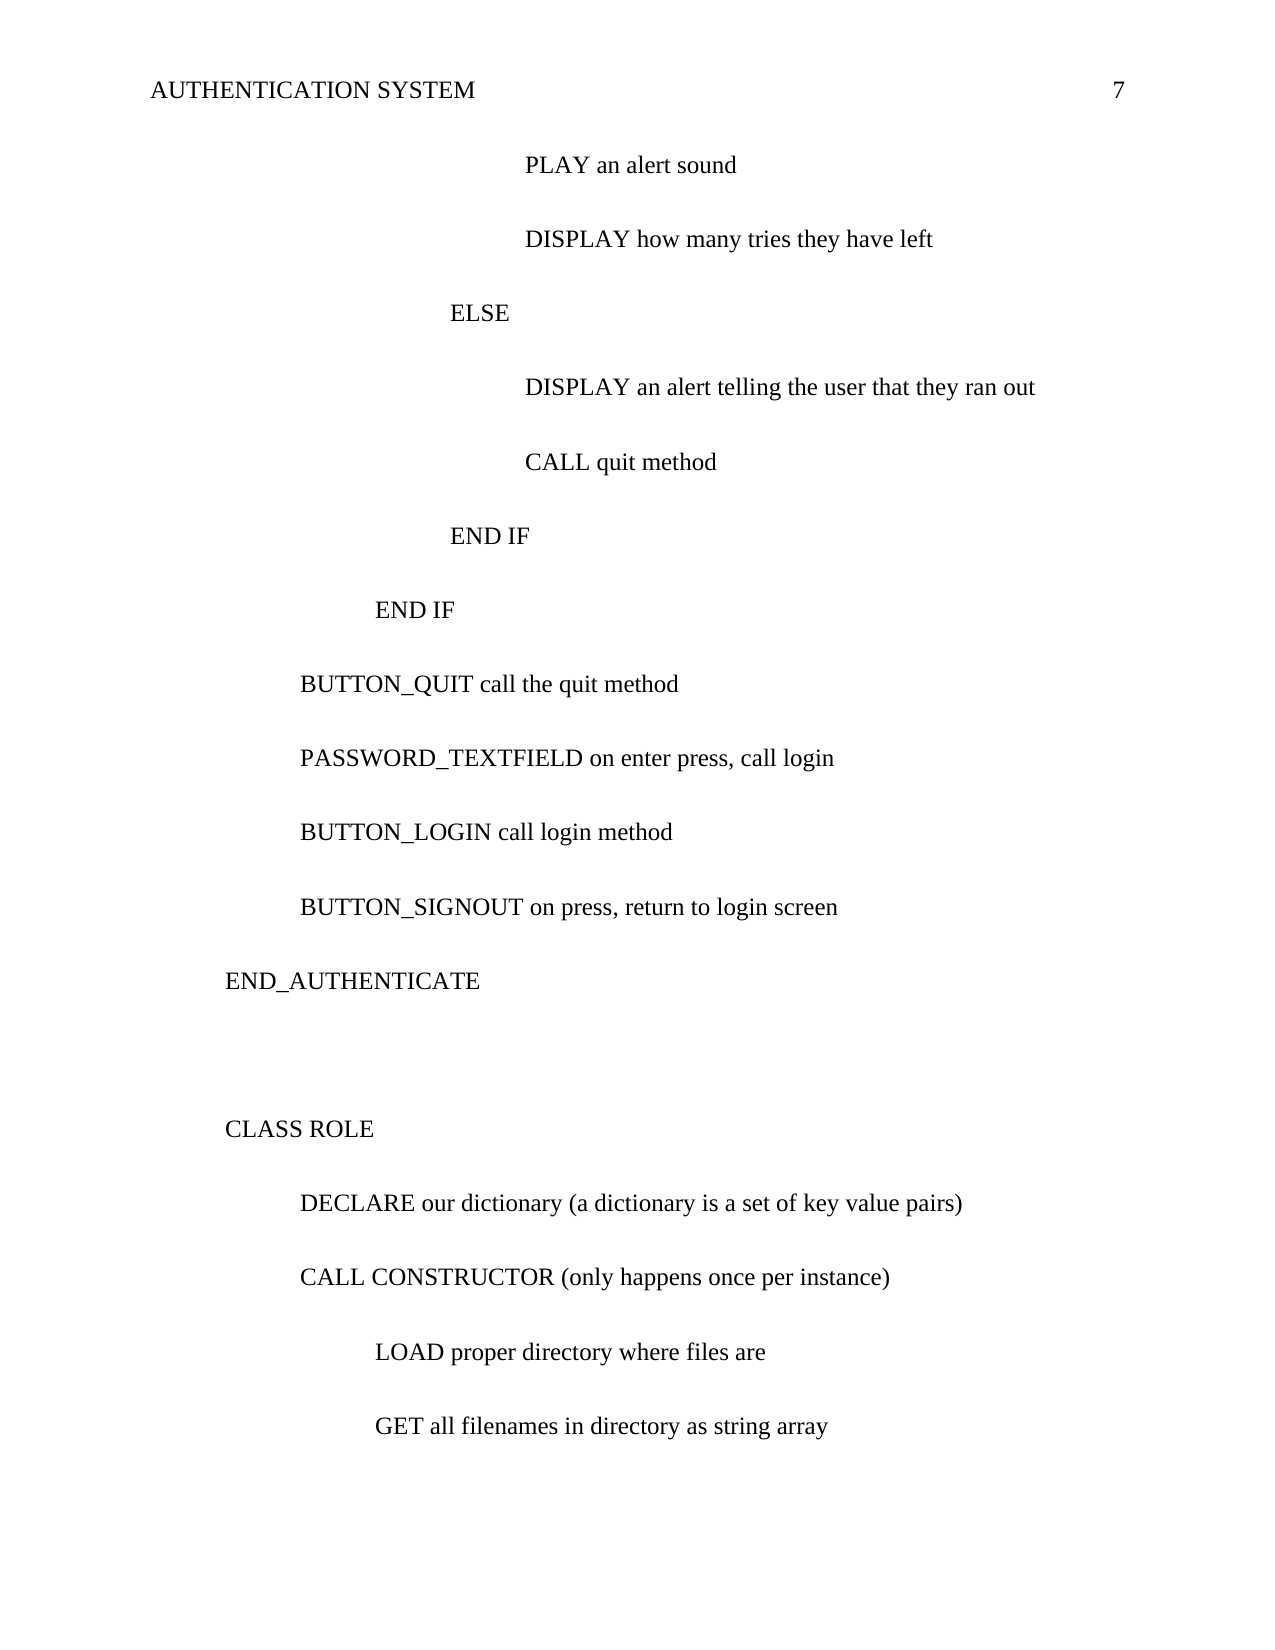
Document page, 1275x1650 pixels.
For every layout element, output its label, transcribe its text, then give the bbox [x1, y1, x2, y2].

text PLAY an alert sound [150, 150, 1125, 179]
text CLASS ROLE [150, 1114, 1125, 1143]
text BUTTON_LOGIN call login method [150, 817, 1125, 846]
text GET all filenames in directory as string array [150, 1411, 1125, 1439]
text END IF [150, 521, 1125, 549]
text DISPLAY how many tries they have left [150, 224, 1125, 253]
text LOAD proper directory where files are [150, 1337, 1125, 1365]
text DISPLAY an alert telling the user that they ran out [150, 372, 1125, 401]
text DECLARE our dictionary (a dictionary is a set of key value pairs) [150, 1188, 1125, 1217]
text PASSWORD_TEXTFIELD on enter press, call login [150, 743, 1125, 772]
text END IF [150, 595, 1125, 624]
text END_AUTHENTICATE [150, 966, 1125, 994]
text BUTTON_QUIT call the quit method [150, 669, 1125, 698]
text CALL CONSTRUCTOR (only happens once per instance) [150, 1262, 1125, 1291]
text CALL quit method [150, 447, 1125, 475]
text ELSE [150, 298, 1125, 327]
text BUTTON_SIGNOUT on press, return to login screen [150, 892, 1125, 920]
